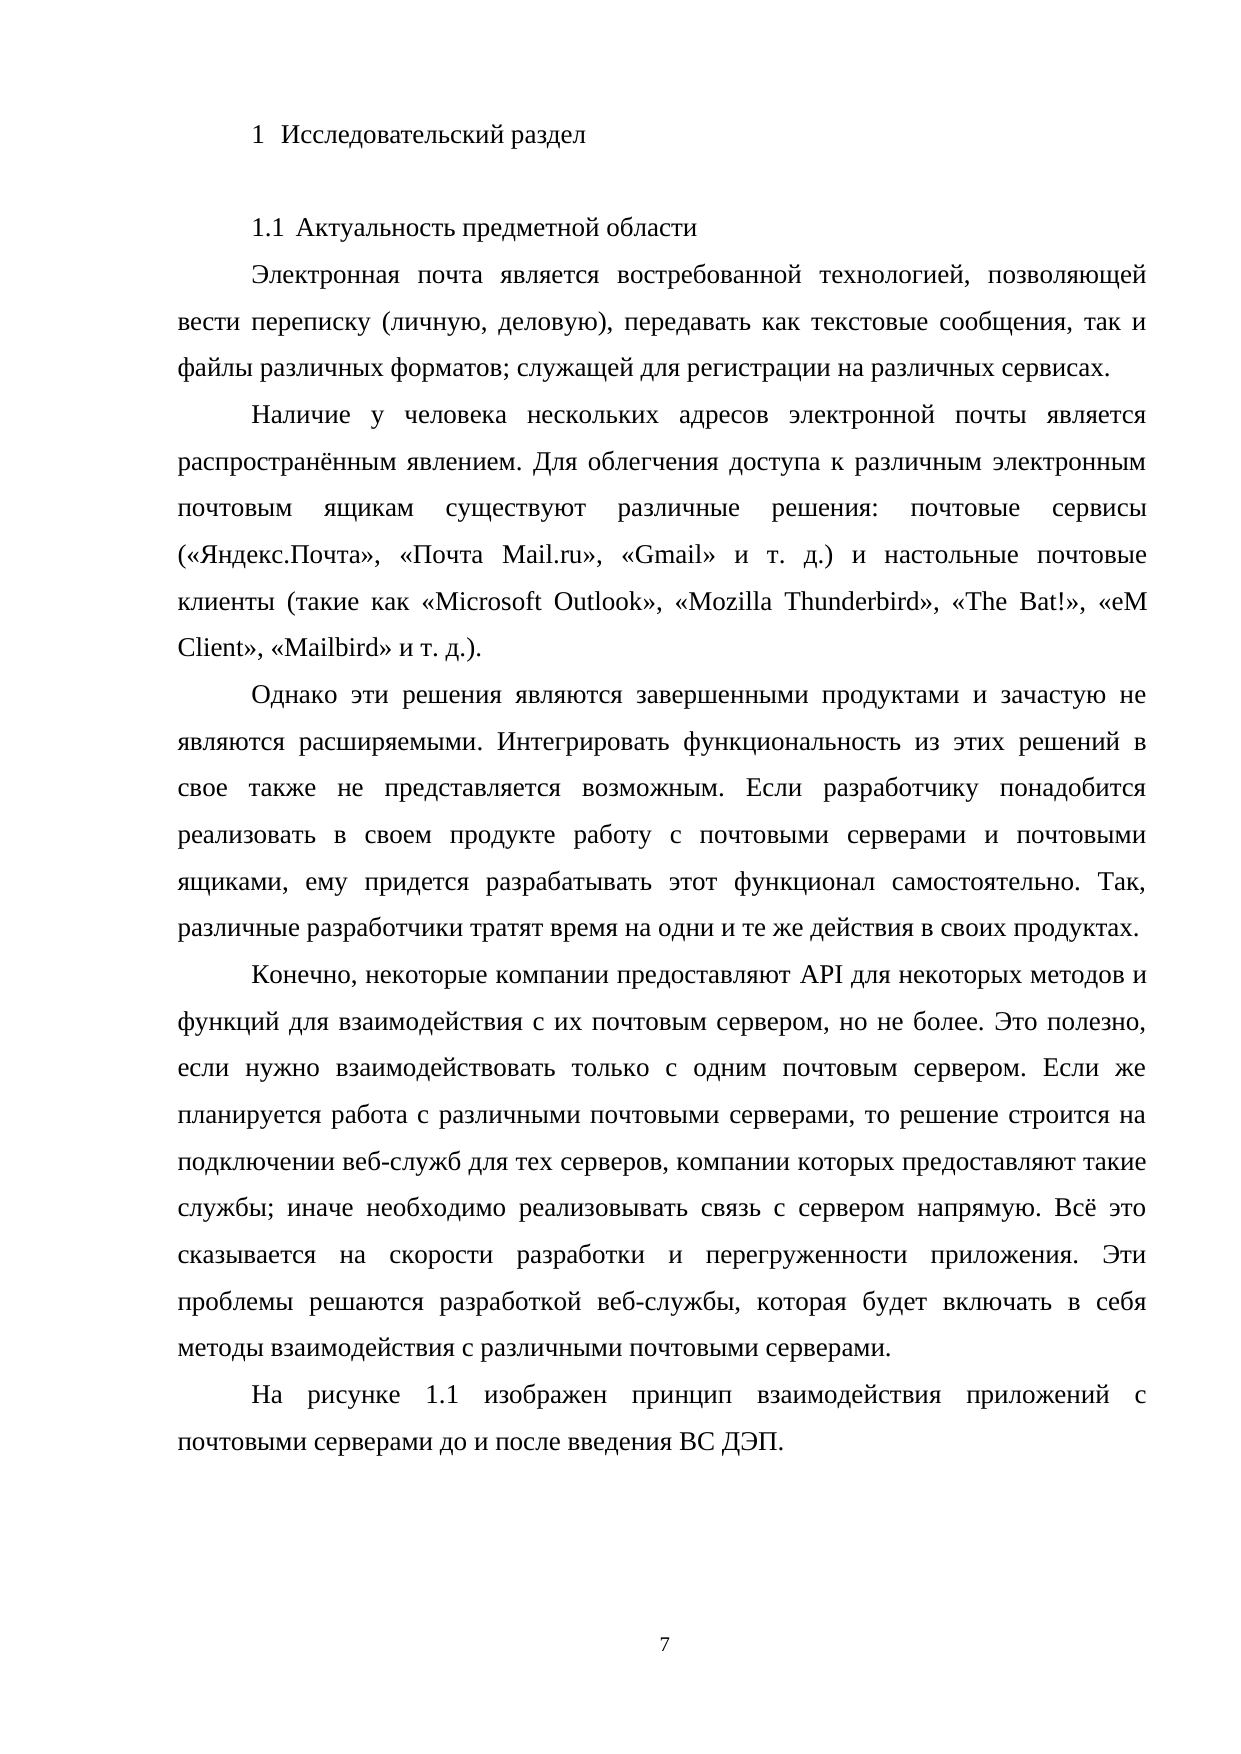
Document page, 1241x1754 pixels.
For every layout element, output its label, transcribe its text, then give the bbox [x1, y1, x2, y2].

text На рисунке 1.1 изображен принцип взаимодействия приложений с почтовыми серверами до и после введения ВС ДЭП. [177, 1378, 1147, 1456]
text Конечно, некоторые компании предоставляют API для некоторых методов и функций для взаимодействия с их почтовым сервером, но не более. Это полезно, если нужно взаимодействовать только с одним почтовым сервером. Если же планируется работа с различными почтовыми серверами, то решение строится на подключении веб-служб для тех серверов, компании которых предоставляют такие службы; иначе необходимо реализовывать связь с сервером напрямую. Всё это сказывается на скорости разработки и перегруженности приложения. Эти проблемы решаются разработкой веб-службы, которая будет включать в себя методы взаимодействия с различными почтовыми серверами. [177, 958, 1147, 1363]
text Наличие у человека нескольких адресов электронной почты является распространённым явлением. Для облегчения доступа к различным электронным почтовым ящикам существуют различные решения: почтовые сервисы («Яндекс.Почта», «Почта Mail.ru», «Gmail» и т. д.) и настольные почтовые клиенты (такие как «Microsoft Outlook», «Mozilla Thunderbird», «The Bat!», «eM Client», «Mailbird» и т. д.). [177, 398, 1147, 663]
text Электронная почта является востребованной технологией, позволяющей вести переписку (личную, деловую), передавать как текстовые сообщения, так и файлы различных форматов; служащей для регистрации на различных сервисах. [177, 258, 1147, 383]
subtitle Исследовательский раздел [251, 118, 1152, 149]
text Однако эти решения являются завершенными продуктами и зачастую не являются расширяемыми. Интегрировать функциональность из этих решений в свое также не представляется возможным. Если разработчику понадобится реализовать в своем продукте работу с почтовыми серверами и почтовыми ящиками, ему придется разрабатывать этот функционал самостоятельно. Так, различные разработчики тратят время на одни и те же действия в своих продуктах. [177, 678, 1147, 943]
subtitle Актуальность предметной области [251, 211, 1152, 243]
